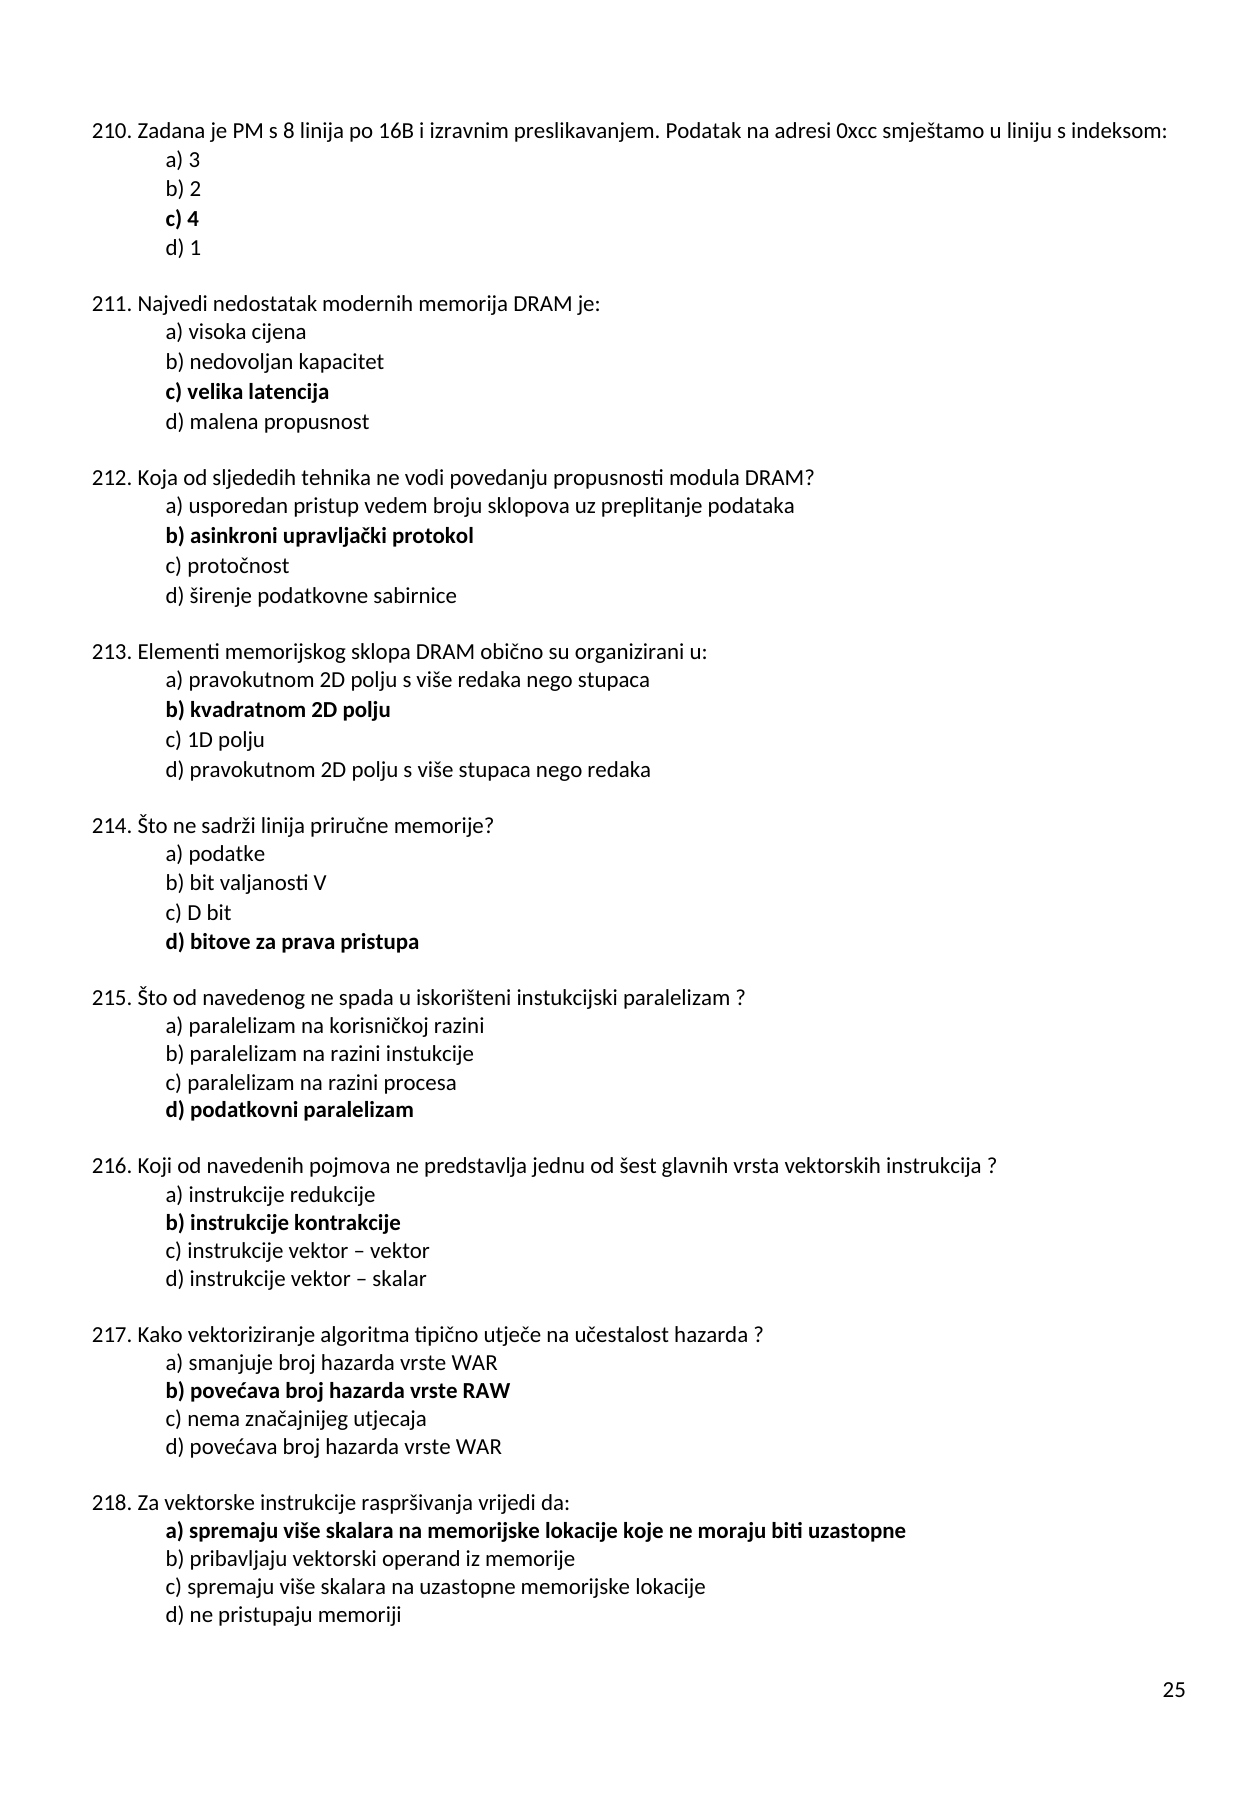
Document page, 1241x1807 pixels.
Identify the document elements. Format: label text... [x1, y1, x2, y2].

text a) podatke [92, 839, 1186, 867]
text d) širenje podatkovne sabirnice [92, 581, 1186, 609]
text b) instrukcije kontrakcije [92, 1208, 1186, 1236]
text d) povećava broj hazarda vrste WAR [92, 1432, 1186, 1460]
text b) kvadratnom 2D polju [92, 695, 1186, 723]
text 214. Što ne sadrži linija priručne memorije? [92, 811, 1186, 839]
text a) instrukcije redukcije [92, 1180, 1186, 1208]
text c) spremaju više skalara na uzastopne memorijske lokacije [92, 1572, 1186, 1600]
text d) bitove za prava pristupa [92, 927, 1186, 956]
text a) spremaju više skalara na memorijske lokacije koje ne moraju biti uzastopne [92, 1516, 1186, 1544]
text b) asinkroni upravljački protokol [92, 521, 1186, 549]
text a) paralelizam na korisničkoj razini [92, 1012, 1186, 1039]
text c) D bit [92, 898, 1186, 926]
text c) 4 [92, 204, 1186, 232]
text b) pribavljaju vektorski operand iz memorije [92, 1544, 1186, 1572]
text 218. Za vektorske instrukcije raspršivanja vrijedi da: [92, 1488, 1186, 1516]
text a) smanjuje broj hazarda vrste WAR [92, 1348, 1186, 1376]
text 211. Najvedi nedostatak modernih memorija DRAM je: [92, 289, 1186, 317]
text d) 1 [92, 233, 1186, 261]
text b) bit valjanosti V [92, 868, 1186, 896]
text d) instrukcije vektor – skalar [92, 1264, 1186, 1292]
text c) paralelizam na razini procesa [92, 1068, 1186, 1096]
text c) 1D polju [92, 725, 1186, 753]
text 217. Kako vektoriziranje algoritma tipično utječe na učestalost hazarda ? [92, 1320, 1186, 1348]
text b) nedovoljan kapacitet [92, 347, 1186, 375]
text 215. Što od navedenog ne spada u iskorišteni instukcijski paralelizam ? [92, 983, 1186, 1012]
text a) pravokutnom 2D polju s više redaka nego stupaca [92, 665, 1186, 693]
text a) visoka cijena [92, 317, 1186, 346]
text 212. Koja od sljededih tehnika ne vodi povedanju propusnosti modula DRAM? [92, 463, 1186, 491]
text c) velika latencija [92, 377, 1186, 405]
text a) usporedan pristup vedem broju sklopova uz preplitanje podataka [92, 491, 1186, 519]
text a) 3 [92, 145, 1186, 173]
text 210. Zadana je PM s 8 linija po 16B i izravnim preslikavanjem. Podatak na adresi 0xcc smještamo u liniju s indeksom: [92, 117, 1186, 145]
text b) povećava broj hazarda vrste RAW [92, 1376, 1186, 1404]
text b) 2 [92, 174, 1186, 202]
text c) nema značajnijeg utjecaja [92, 1404, 1186, 1432]
text b) paralelizam na razini instukcije [92, 1039, 1186, 1068]
text d) malena propusnost [92, 407, 1186, 435]
text d) pravokutnom 2D polju s više stupaca nego redaka [92, 755, 1186, 783]
text c) protočnost [92, 551, 1186, 579]
text c) instrukcije vektor – vektor [92, 1236, 1186, 1264]
text d) podatkovni paralelizam [92, 1096, 1186, 1124]
text 213. Elementi memorijskog sklopa DRAM obično su organizirani u: [92, 637, 1186, 665]
text d) ne pristupaju memoriji [92, 1600, 1186, 1628]
text 216. Koji od navedenih pojmova ne predstavlja jednu od šest glavnih vrsta vektorskih instrukcija ? [92, 1152, 1186, 1180]
